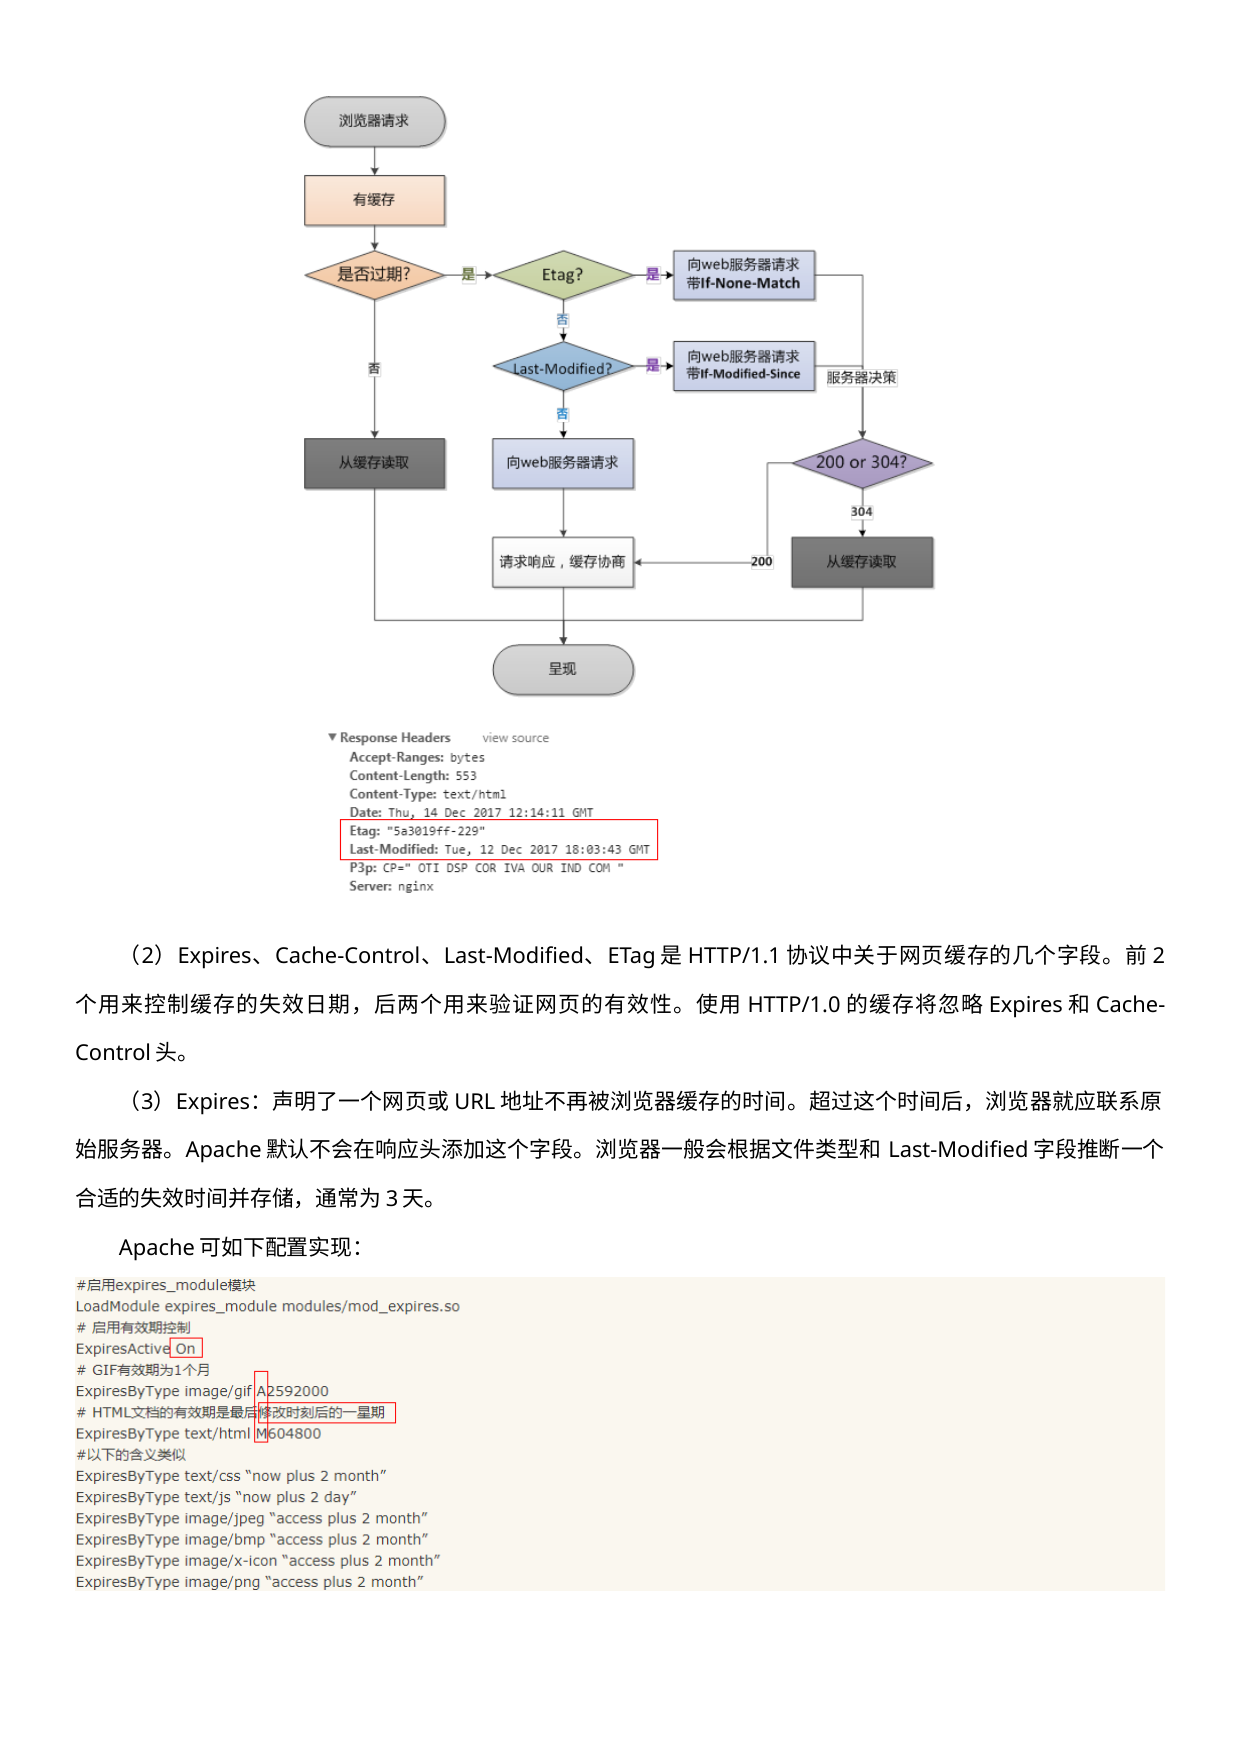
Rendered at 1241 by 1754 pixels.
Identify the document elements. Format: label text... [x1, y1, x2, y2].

picture [303, 95, 937, 699]
text （3）Expires：声明了一个网页或URL地址不再被浏览器缓存的时间。超过这个时间后，浏览器就应联系原始服务器。Apache默认不会在响应头添加这个字段。浏览器一般会根据文件类型和Last-Modified字段推断一个合适的失效时间并存储，通常为3天。 [75, 1083, 1165, 1213]
text Apache可如下配置实现： [75, 1229, 1165, 1262]
text （2）Expires、Cache-Control、Last-Modified、ETag是HTTP/1.1协议中关于网页缓存的几个字段。前2个用来控制缓存的失效日期，后两个用来验证网页的有效性。使用HTTP/1.0的缓存将忽略Expires和Cache-Control头。 [75, 937, 1165, 1067]
picture [75, 1277, 1166, 1591]
picture [326, 727, 914, 896]
